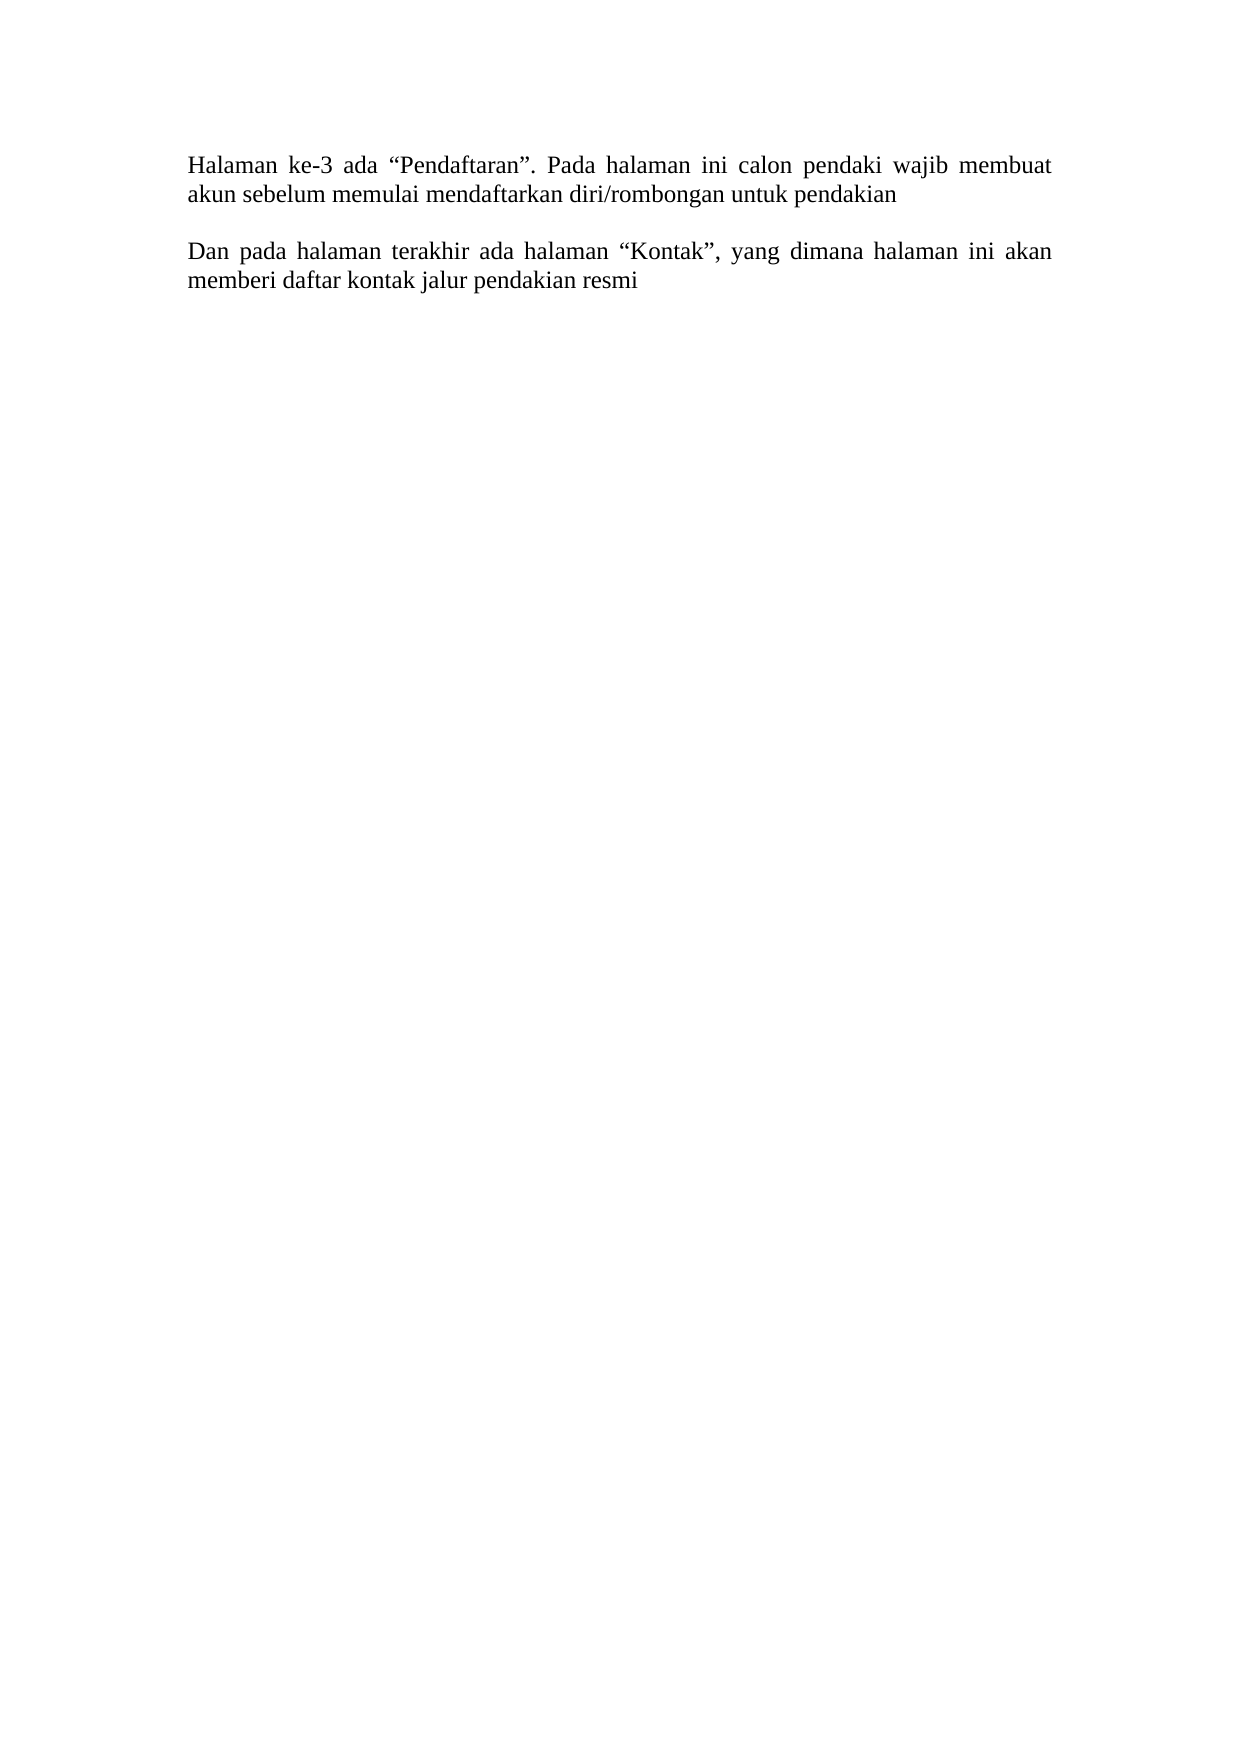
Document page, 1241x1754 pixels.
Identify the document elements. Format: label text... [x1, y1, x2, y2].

list Halaman ke-3 ada “Pendaftaran”. Pada halaman ini calon pendaki wajib membuat akun sebelum memulai mendaftarkan diri/rombongan untuk pendakian [187, 150, 1053, 207]
list Dan pada halaman terakhir ada halaman “Kontak”, yang dimana halaman ini akan memberi daftar kontak jalur pendakian resmi [187, 236, 1053, 294]
